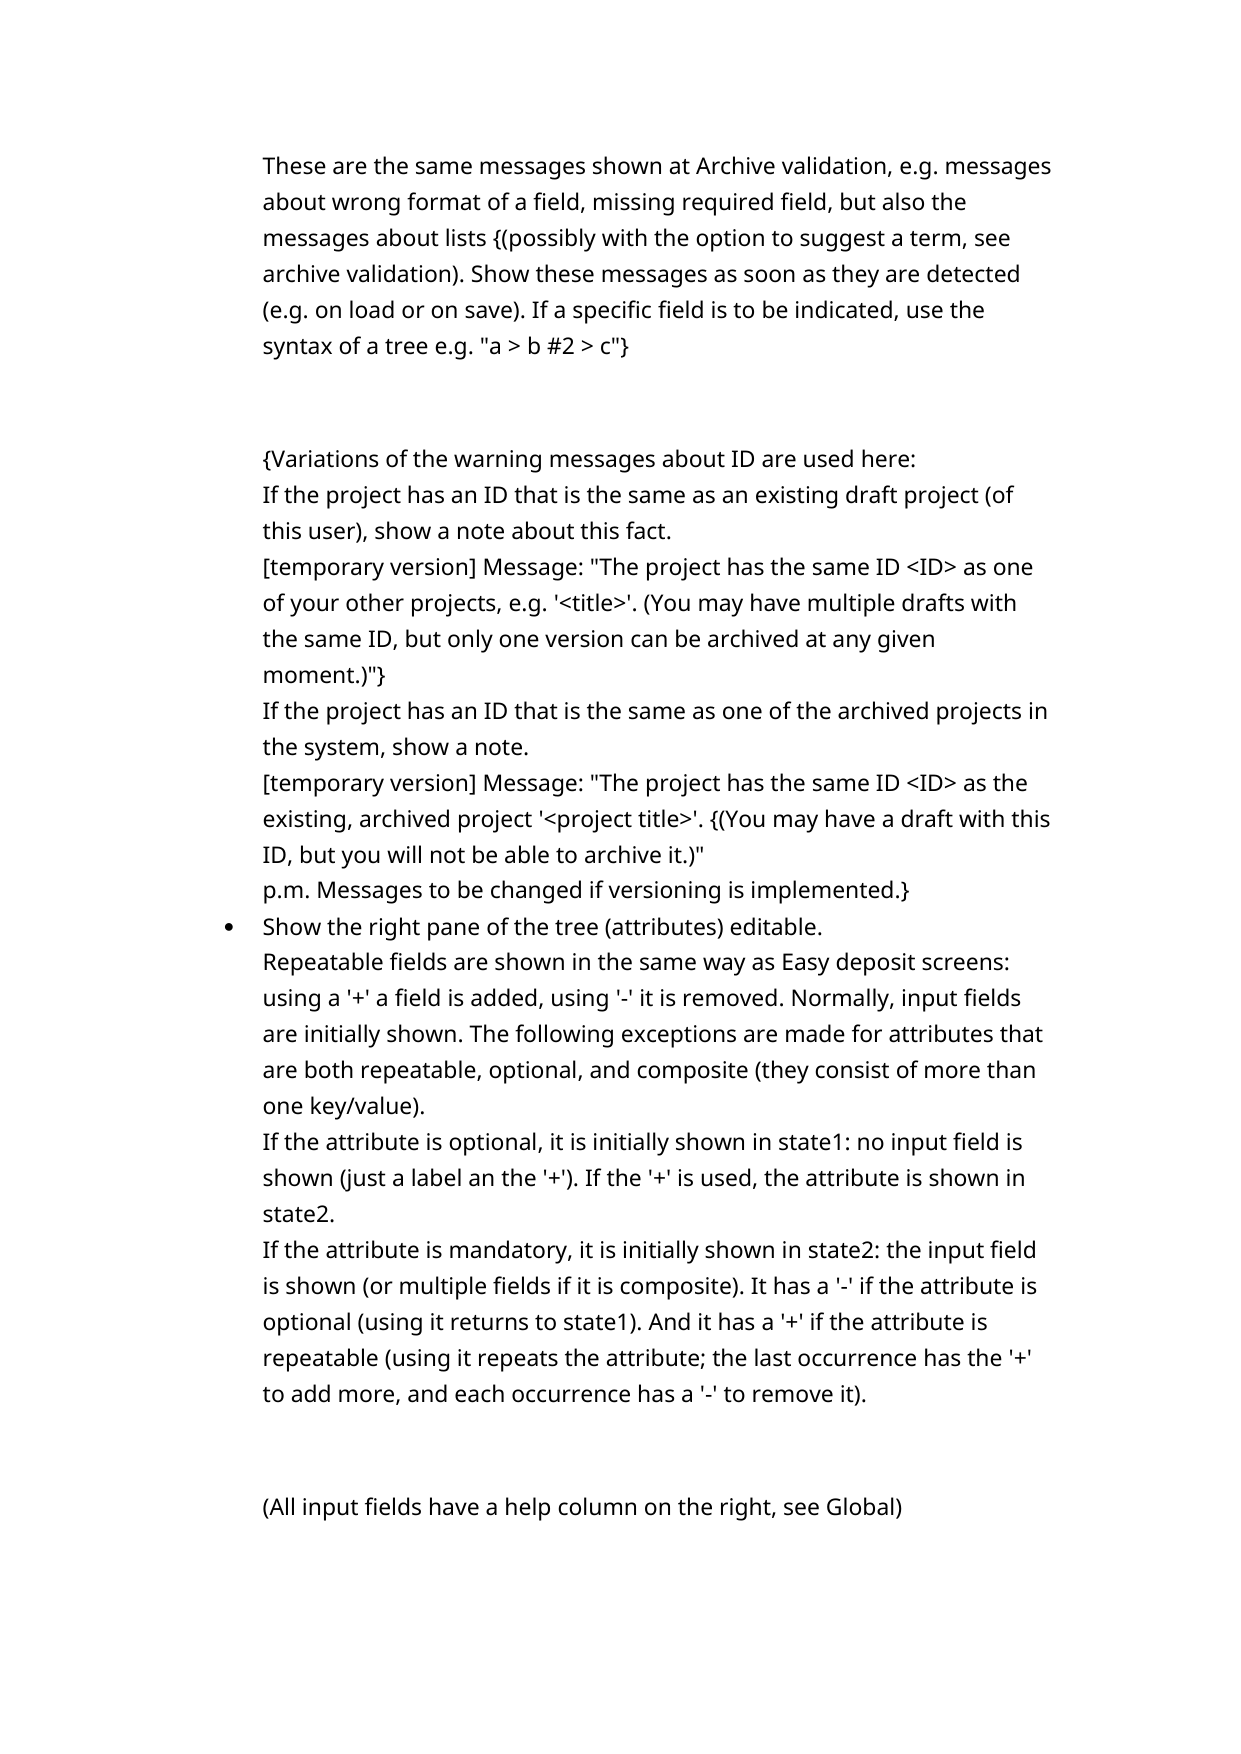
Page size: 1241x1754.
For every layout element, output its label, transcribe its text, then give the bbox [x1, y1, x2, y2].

list {Variations of the warning messages about ID are used here: [262, 443, 1053, 474]
list p.m. Messages to be changed if versioning is implemented.} [262, 874, 1053, 906]
list If the attribute is optional, it is initially shown in state1: no input field is shown (just a label an the '+'). If the '+' is used, the attribute is shown in state2. [262, 1126, 1053, 1229]
list Show the right pane of the tree (attributes) editable. [225, 910, 1053, 942]
list If the project has an ID that is the same as an existing draft project (of this user), show a note about this fact. [262, 479, 1053, 546]
list These are the same messages shown at Archive validation, e.g. messages about wrong format of a field, missing required field, but also the messages about lists {(possibly with the option to suggest a term, see archive validation). Show these messages as soon as they are detected (e.g. on load or on save). If a specific field is to be indicated, use the syntax of a tree e.g. "a > b #2 > c"} [262, 150, 1053, 361]
list [temporary version] Message: "The project has the same ID <ID> as the existing, archived project '<project title>'. {(You may have a draft with this ID, but you will not be able to archive it.)" [262, 767, 1053, 870]
list If the project has an ID that is the same as one of the archived projects in the system, show a note. [262, 695, 1053, 762]
list [temporary version] Message: "The project has the same ID <ID> as one of your other projects, e.g. '<title>'. (You may have multiple drafts with the same ID, but only one version can be archived at any given moment.)"} [262, 551, 1053, 690]
list Repeatable fields are shown in the same way as Easy deposit screens: using a '+' a field is added, using '-' it is removed. Normally, input fields are initially shown. The following exceptions are made for attributes that are both repeatable, optional, and composite (they consist of more than one key/value). [262, 946, 1053, 1121]
list If the attribute is mandatory, it is initially shown in state2: the input field is shown (or multiple fields if it is composite). It has a '-' if the attribute is optional (using it returns to state1). And it has a '+' if the attribute is repeatable (using it repeats the attribute; the last occurrence has the '+' to add more, and each occurrence has a '-' to remove it). [262, 1234, 1053, 1409]
list (All input fields have a help column on the right, see Global) [262, 1491, 1053, 1522]
